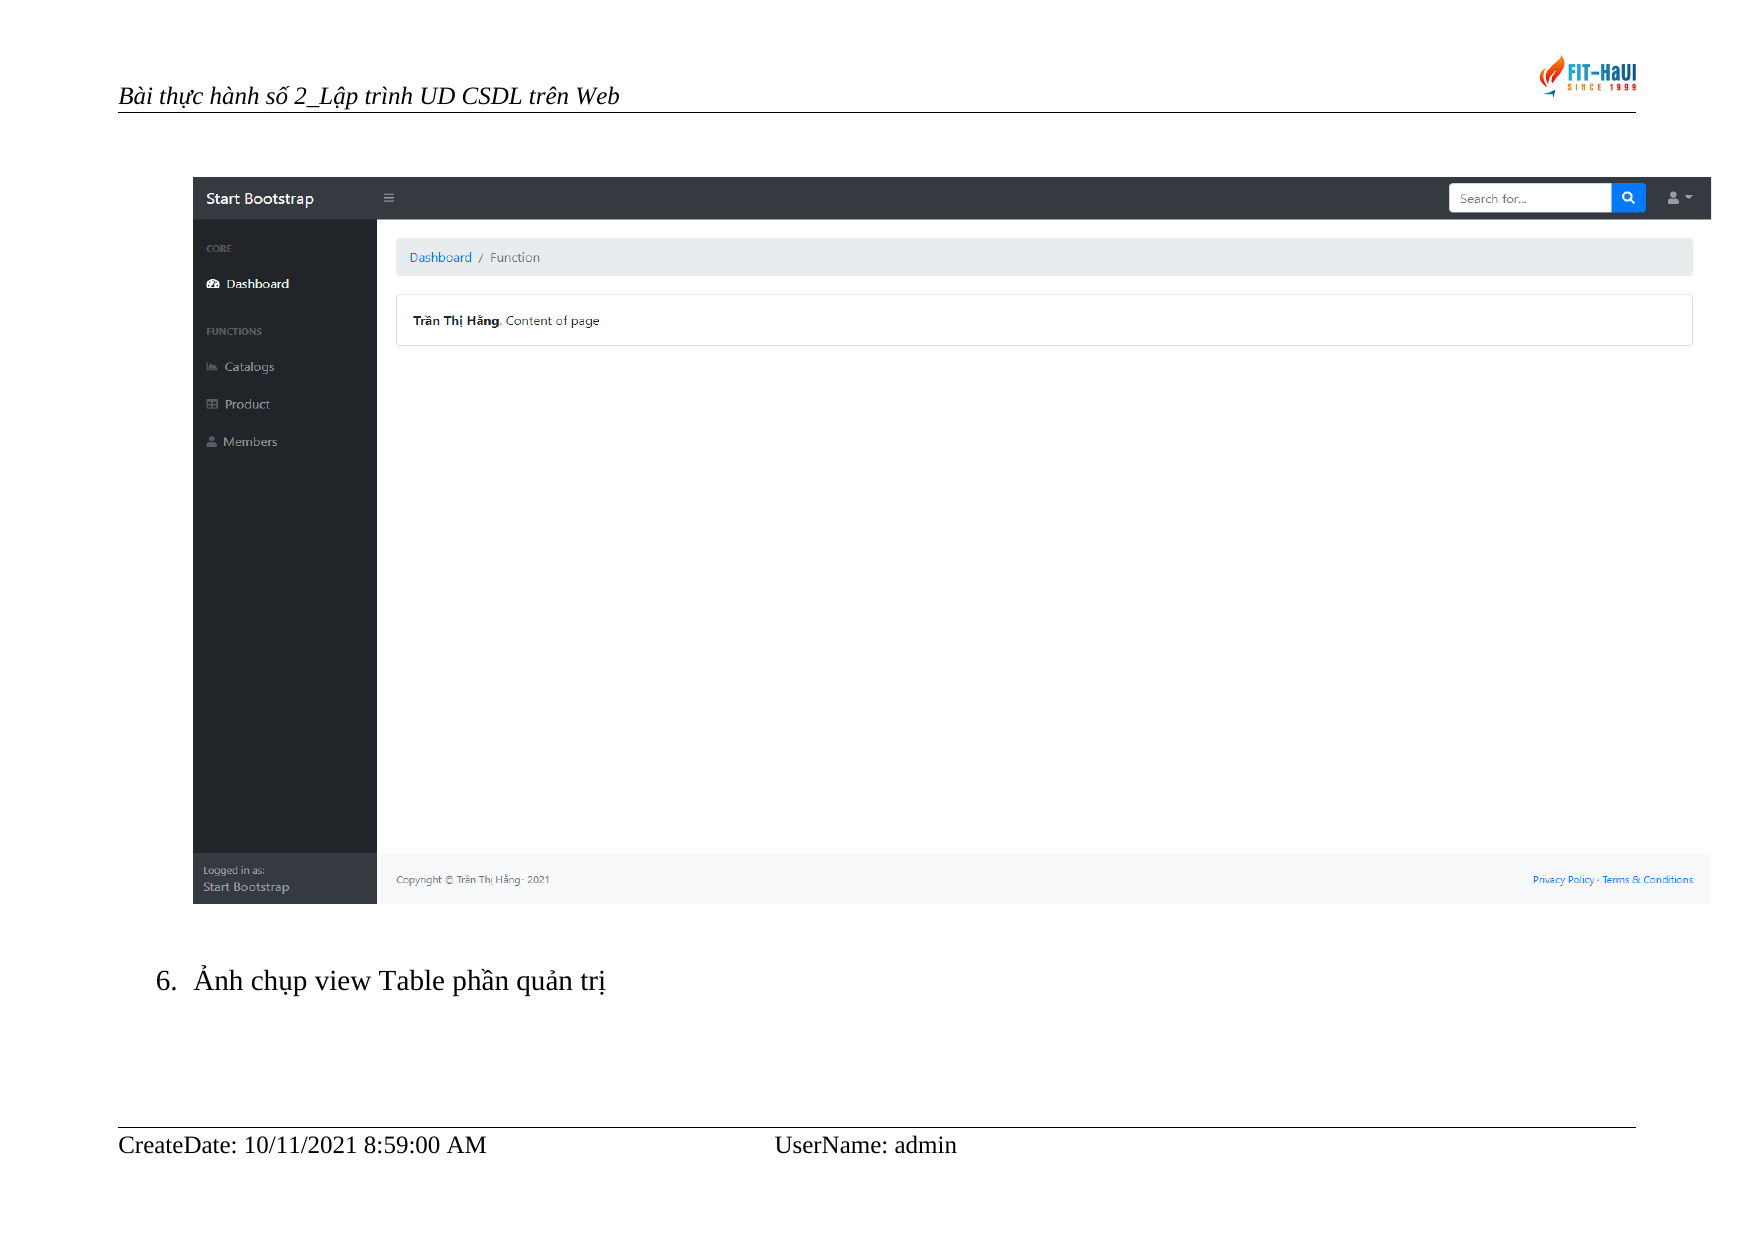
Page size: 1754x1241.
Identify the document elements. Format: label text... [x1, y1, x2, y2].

picture [193, 177, 1712, 904]
list Ảnh chụp view Table phần quản trị [156, 963, 1636, 997]
picture [1539, 55, 1636, 98]
